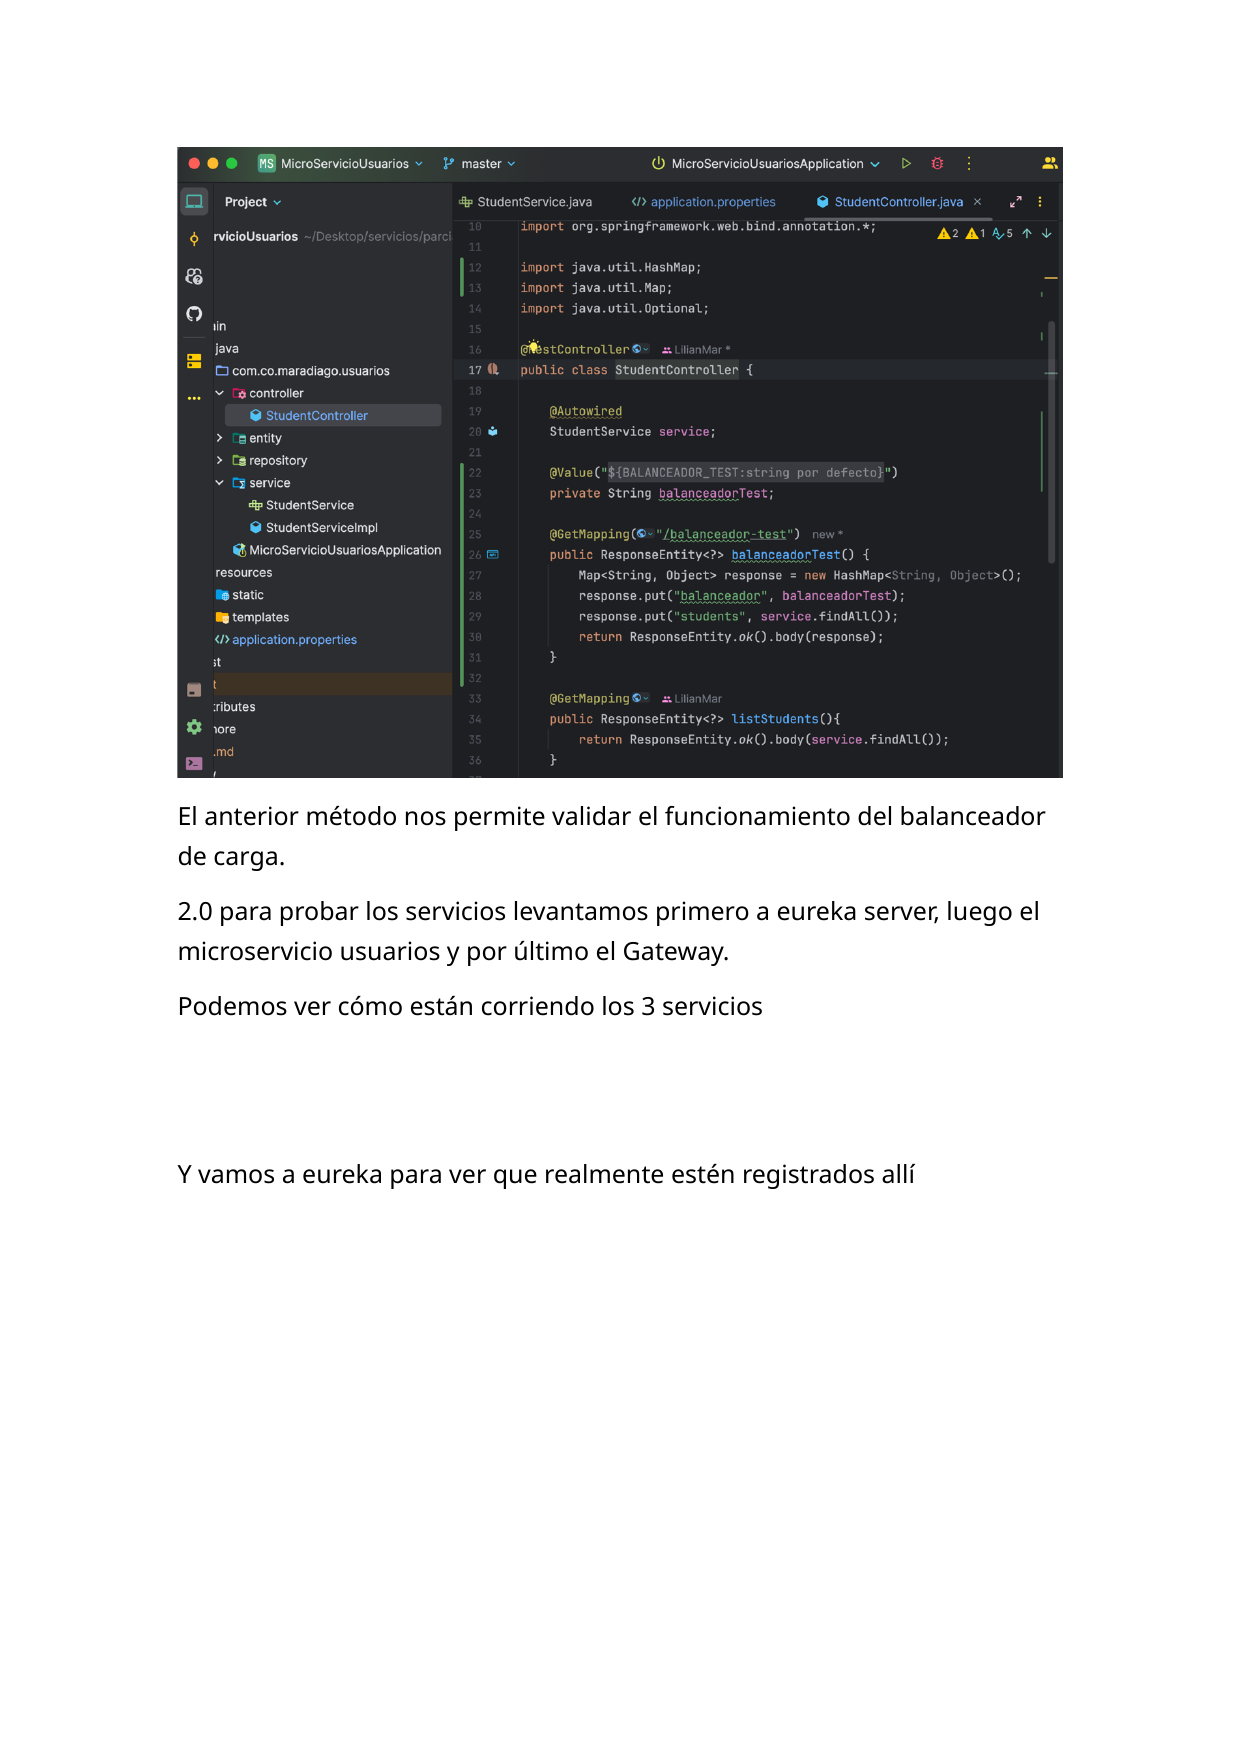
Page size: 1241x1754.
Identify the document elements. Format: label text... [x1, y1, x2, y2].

picture [177, 147, 1063, 778]
text El anterior método nos permite validar el funcionamiento del balanceador de carga. [177, 799, 1063, 872]
text Y vamos a eureka para ver que realmente estén registrados allí [177, 1157, 1063, 1191]
text Podemos ver cómo están corriendo los 3 servicios [177, 989, 1063, 1023]
text 2.0 para probar los servicios levantamos primero a eureka server, luego el microservicio usuarios y por último el Gateway. [177, 894, 1063, 967]
